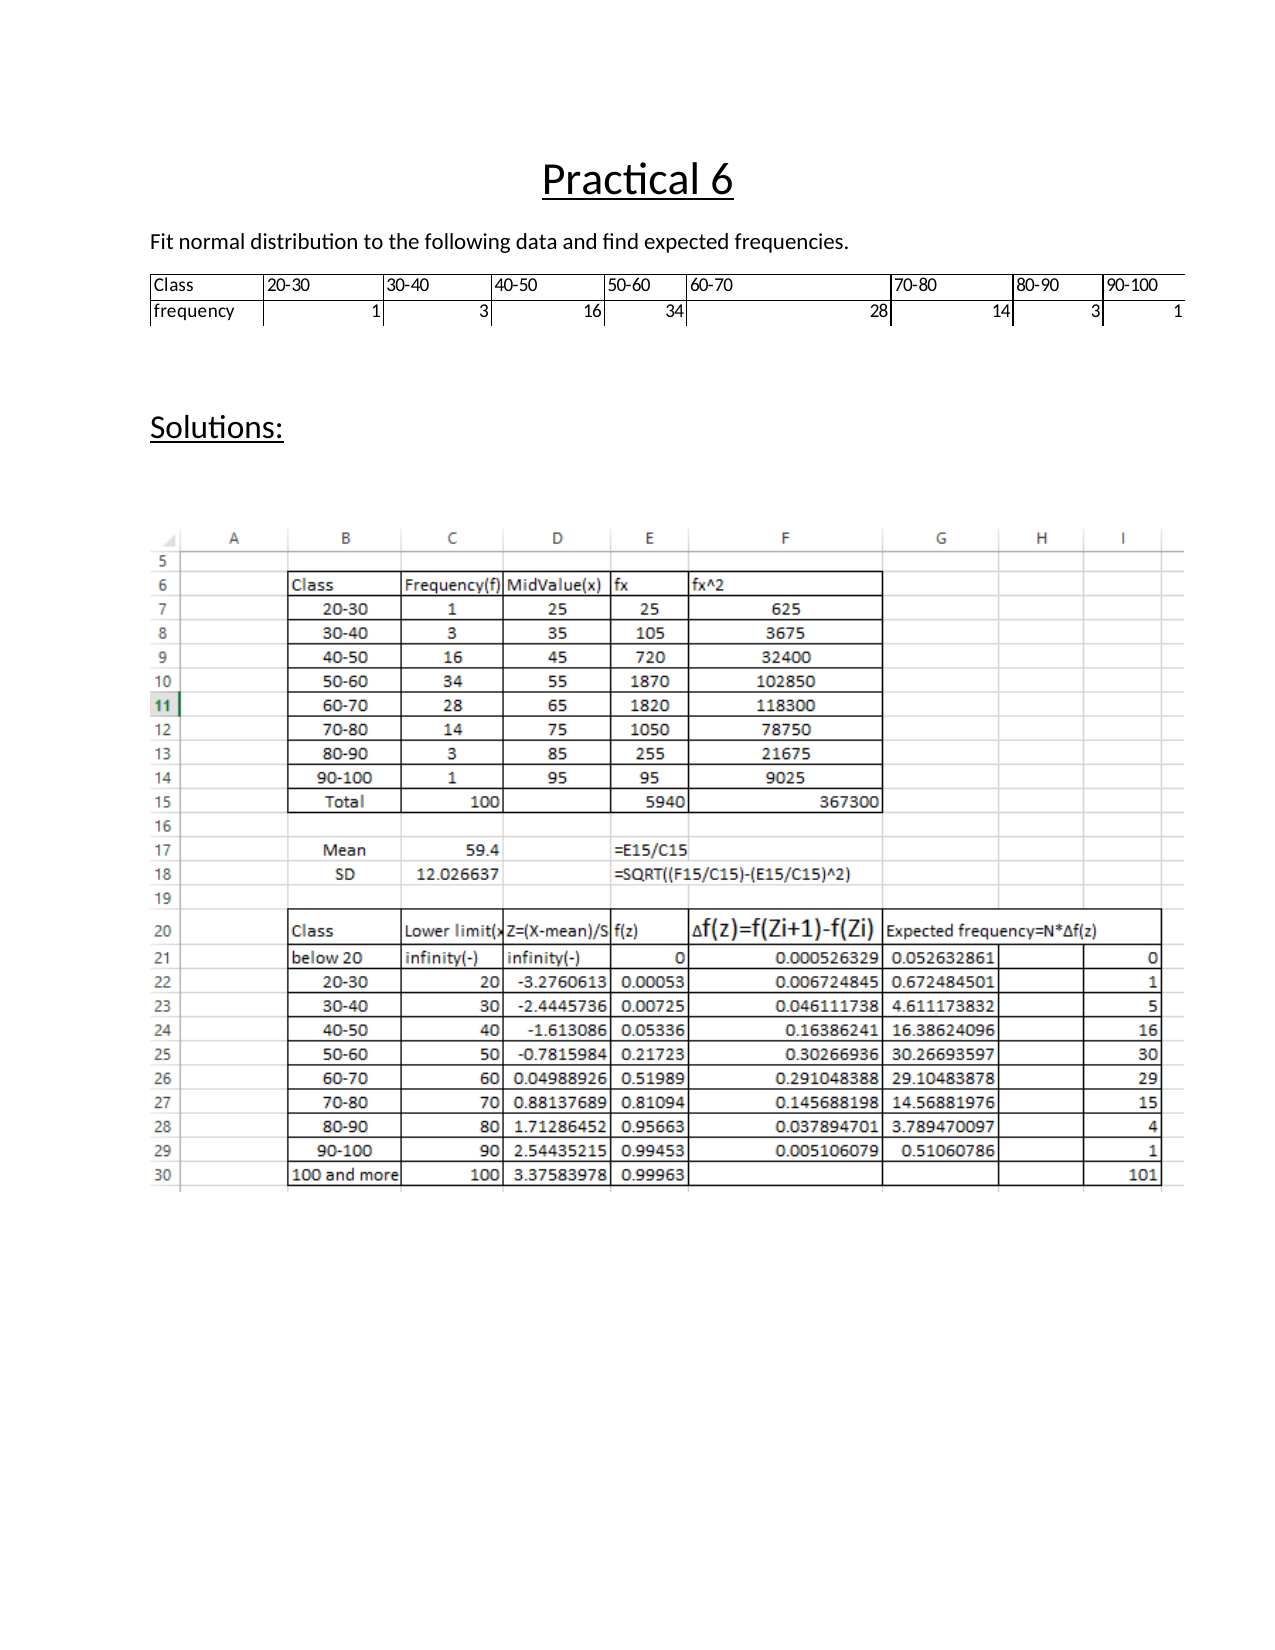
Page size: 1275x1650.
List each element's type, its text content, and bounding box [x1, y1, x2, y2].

text Fit normal distribution to the following data and find expected frequencies. [150, 227, 1125, 255]
text Solutions: [150, 406, 1125, 447]
picture [150, 527, 1185, 1192]
text Practical 6 [150, 150, 1125, 206]
